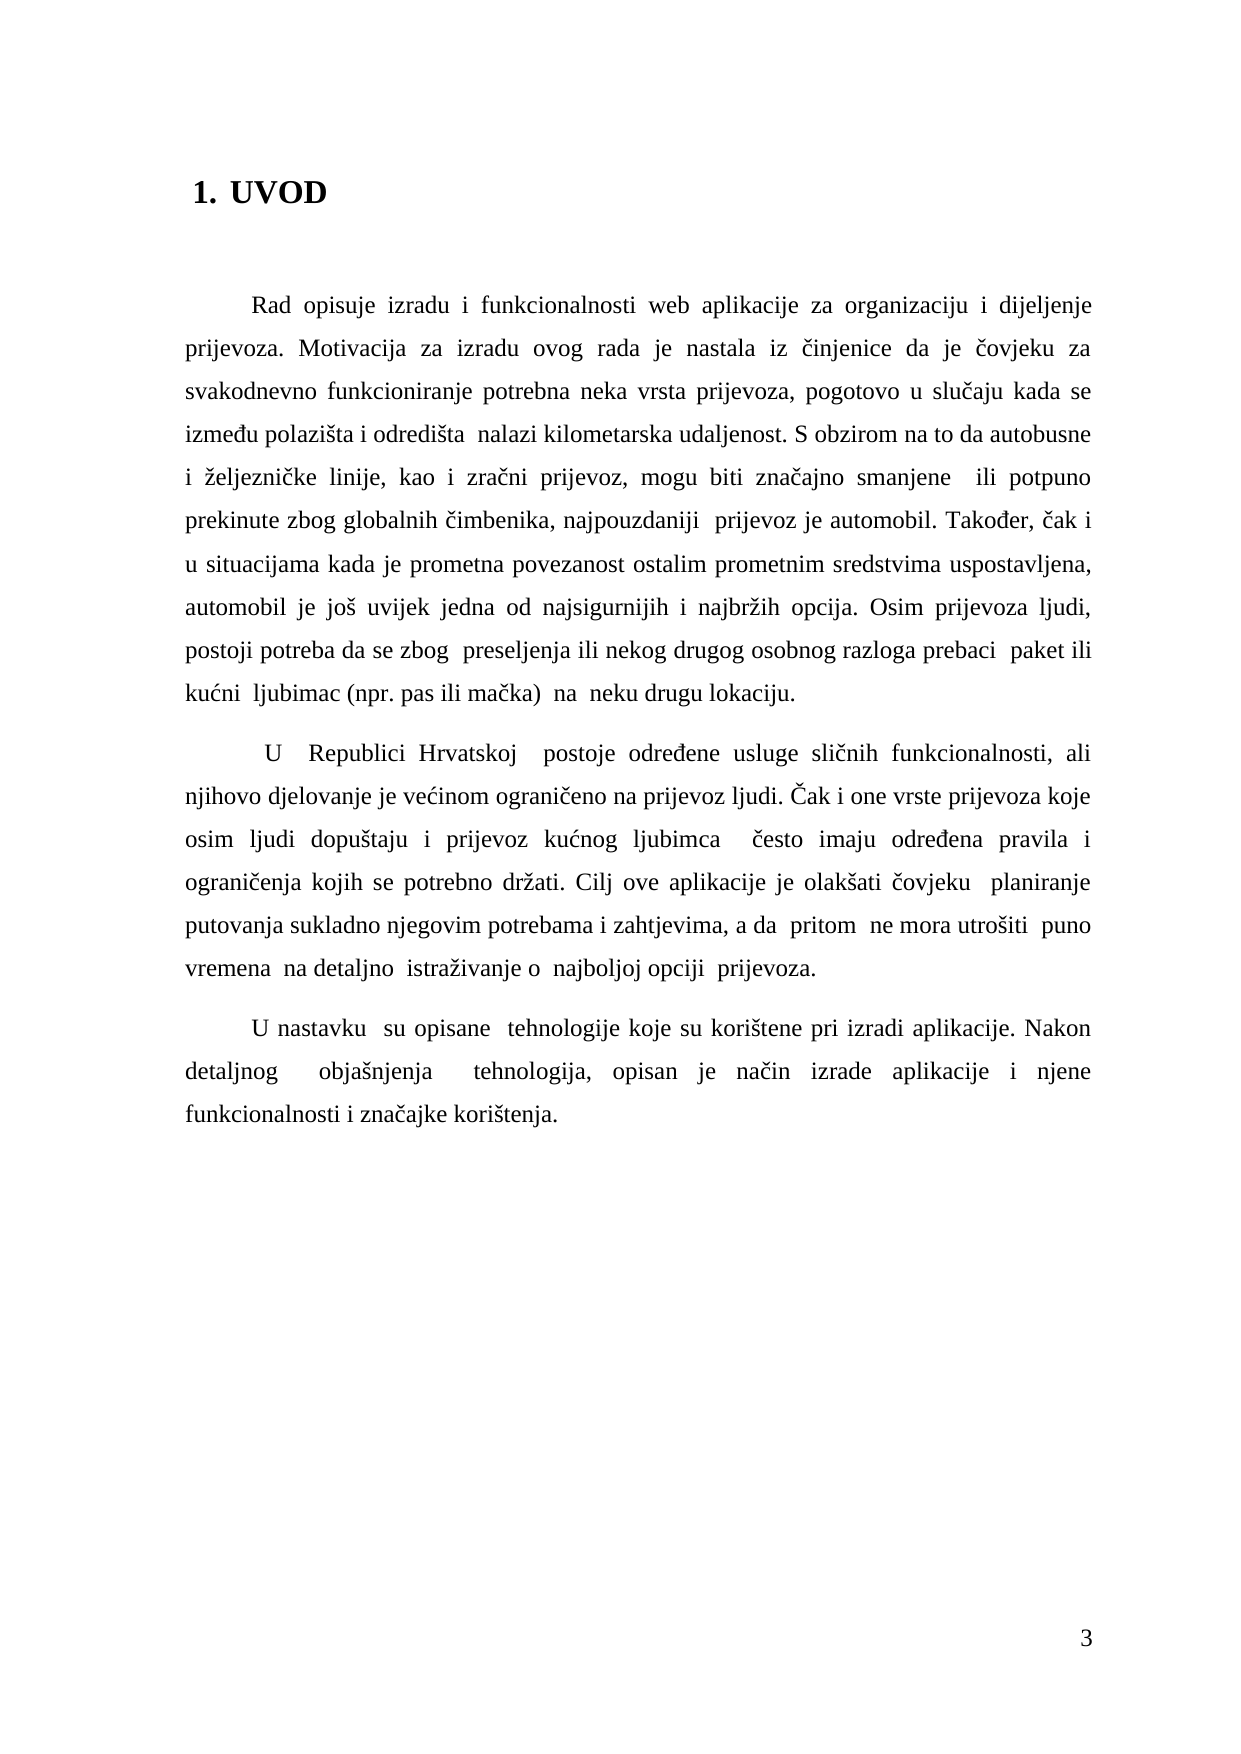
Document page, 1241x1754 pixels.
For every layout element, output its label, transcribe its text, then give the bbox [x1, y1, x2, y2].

text Rad opisuje izradu i funkcionalnosti web aplikacije za organizaciju i dijeljenje prijevoza. Motivacija za izradu ovog rada je nastala iz činjenice da je čovjeku za svakodnevno funkcioniranje potrebna neka vrsta prijevoza, pogotovo u slučaju kada se između polazišta i odredišta nalazi kilometarska udaljenost. S obzirom na to da autobusne i željezničke linije, kao i zračni prijevoz, mogu biti značajno smanjene ili potpuno prekinute zbog globalnih čimbenika, najpouzdaniji prijevoz je automobil. Također, čak i u situacijama kada je prometna povezanost ostalim prometnim sredstvima uspostavljena, automobil je još uvijek jedna od najsigurnijih i najbržih opcija. Osim prijevoza ljudi, postoji potreba da se zbog preseljenja ili nekog drugog osobnog razloga prebaci paket ili kućni ljubimac (npr. pas ili mačka) na neku drugu lokaciju. [185, 290, 1092, 707]
text U nastavku su opisane tehnologije koje su korištene pri izradi aplikacije. Nakon detaljnog objašnjenja tehnologija, opisan je način izrade aplikacije i njene funkcionalnosti i značajke korištenja. [185, 1013, 1092, 1128]
subtitle UVOD [192, 173, 1092, 211]
text U Republici Hrvatskoj postoje određene usluge sličnih funkcionalnosti, ali njihovo djelovanje je većinom ograničeno na prijevoz ljudi. Čak i one vrste prijevoza koje osim ljudi dopuštaju i prijevoz kućnog ljubimca često imaju određena pravila i ograničenja kojih se potrebno držati. Cilj ove aplikacije je olakšati čovjeku planiranje putovanja sukladno njegovim potrebama i zahtjevima, a da pritom ne mora utrošiti puno vremena na detaljno istraživanje o najboljoj opciji prijevoza. [185, 738, 1092, 982]
